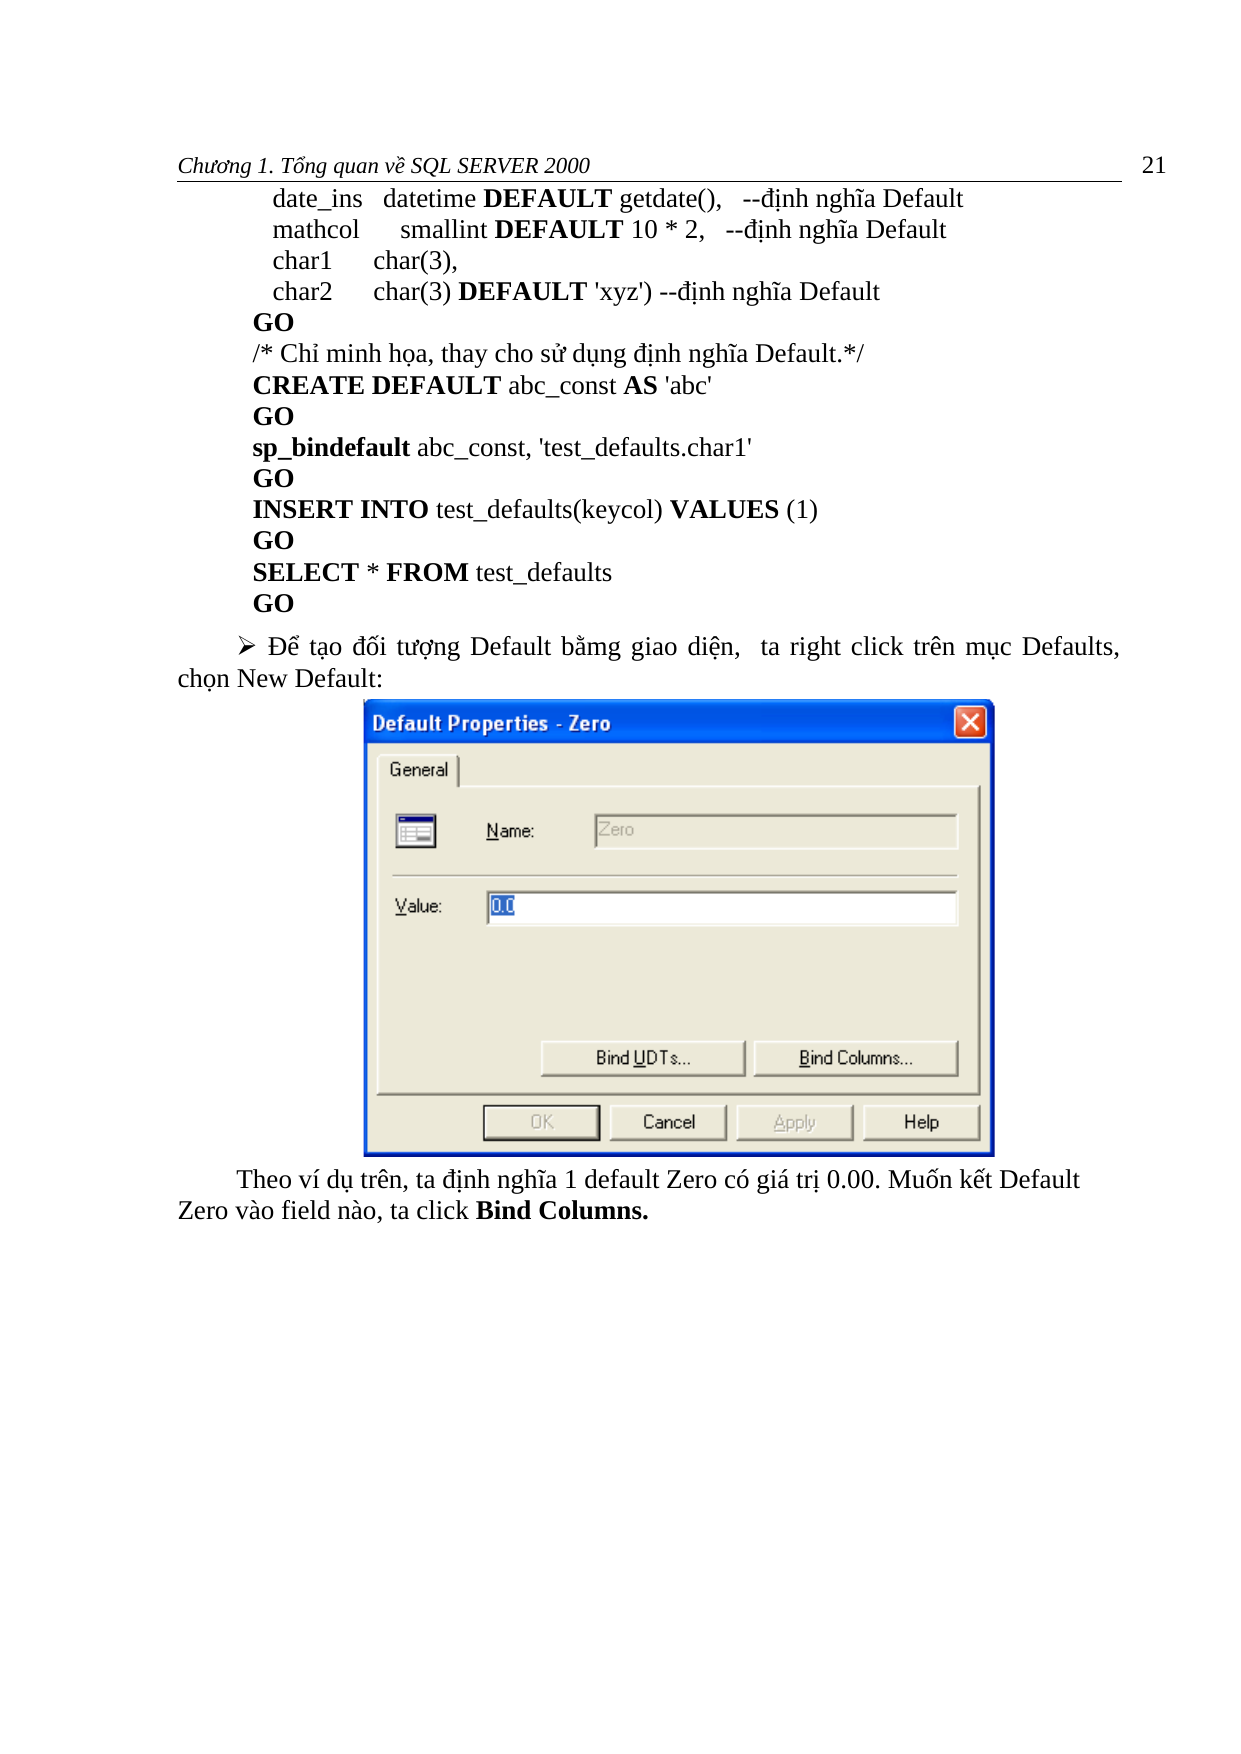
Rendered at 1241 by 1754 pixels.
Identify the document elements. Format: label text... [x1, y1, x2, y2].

text GO [252, 306, 1122, 338]
text date_ins datetime DEFAULT getdate(), --định nghĩa Default [252, 182, 1122, 213]
text Để tạo đối tượng Default bằmg giao diện, ta right click trên mục Defaults, chọn New Default: [177, 630, 1122, 693]
picture [363, 699, 995, 1157]
text GO [252, 462, 1122, 493]
text sp_bindefault abc_const, 'test_defaults.char1' [252, 431, 1122, 462]
text SELECT * FROM test_defaults [252, 556, 1122, 587]
text char2 char(3) DEFAULT 'xyz') --định nghĩa Default [252, 275, 1122, 306]
text mathcol smallint DEFAULT 10 * 2, --định nghĩa Default [252, 213, 1122, 244]
text GO [252, 587, 1122, 618]
text CREATE DEFAULT abc_const AS 'abc' [252, 369, 1122, 400]
text char1 char(3), [252, 244, 1122, 275]
text /* Chỉ minh họa, thay cho sử dụng định nghĩa Default.*/ [252, 338, 1122, 369]
text GO [252, 400, 1122, 431]
text Theo ví dụ trên, ta định nghĩa 1 default Zero có giá trị 0.00. Muốn kết Default Zero vào field nào, ta click Bind Columns. [177, 1163, 1122, 1226]
text GO [252, 524, 1122, 556]
text INSERT INTO test_defaults(keycol) VALUES (1) [252, 493, 1122, 524]
